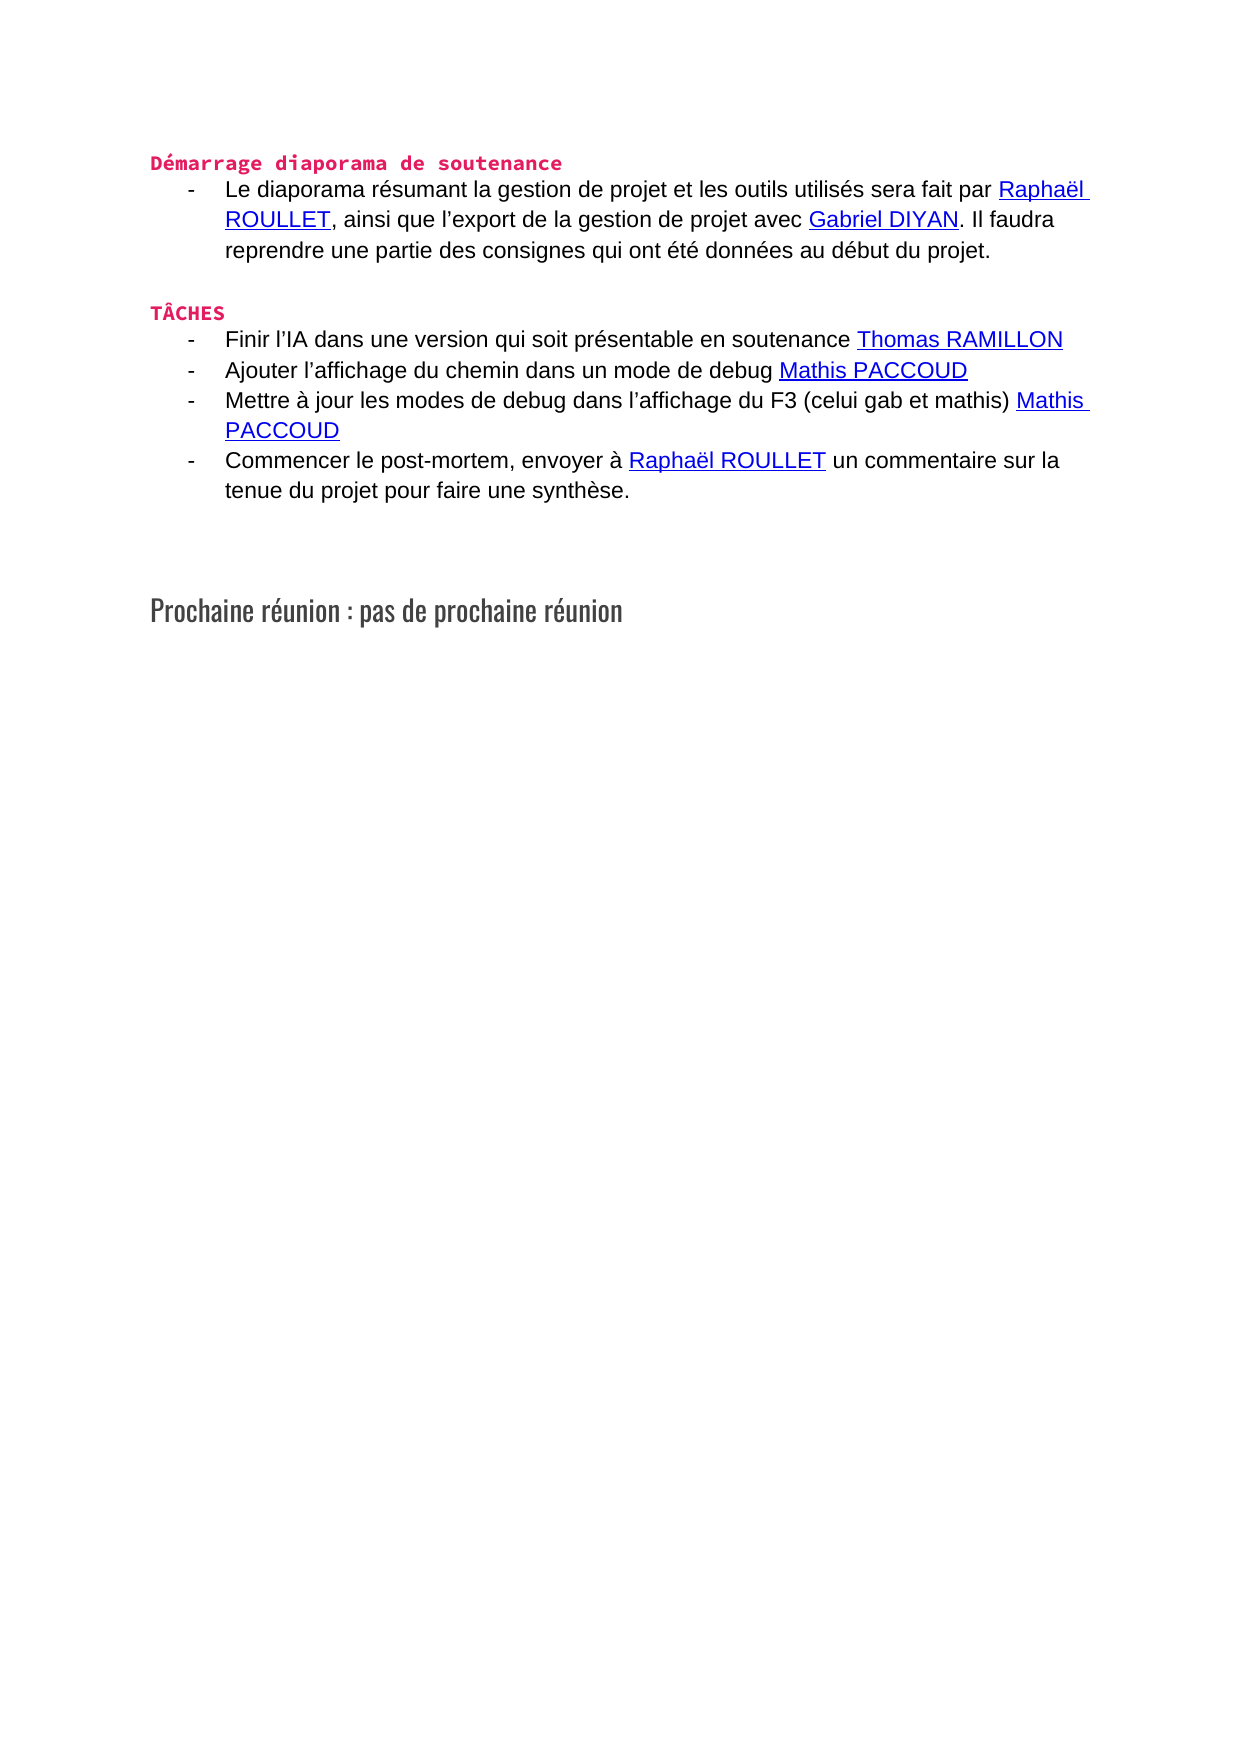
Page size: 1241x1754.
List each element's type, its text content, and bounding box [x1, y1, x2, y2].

list Finir l’IA dans une version qui soit présentable en soutenance Thomas RAMILLON [187, 326, 1090, 353]
list Ajouter l’affichage du chemin dans un mode de debug Mathis PACCOUD [187, 357, 1090, 383]
subtitle Démarrage diaporama de soutenance [150, 150, 1090, 176]
subtitle TÂCHES [150, 300, 1090, 326]
list Commencer le post-mortem, envoyer à Raphaël ROULLET un commentaire sur la tenue du projet pour faire une synthèse. [187, 447, 1090, 504]
subtitle Prochaine réunion : pas de prochaine réunion [150, 588, 1090, 631]
list Le diaporama résumant la gestion de projet et les outils utilisés sera fait par Raphaël ROULLET, ainsi que l’export de la gestion de projet avec Gabriel DIYAN. Il faudra reprendre une partie des consignes qui ont été données au début du projet. [187, 176, 1090, 263]
list Mettre à jour les modes de debug dans l’affichage du F3 (celui gab et mathis) Mathis PACCOUD [187, 387, 1090, 443]
